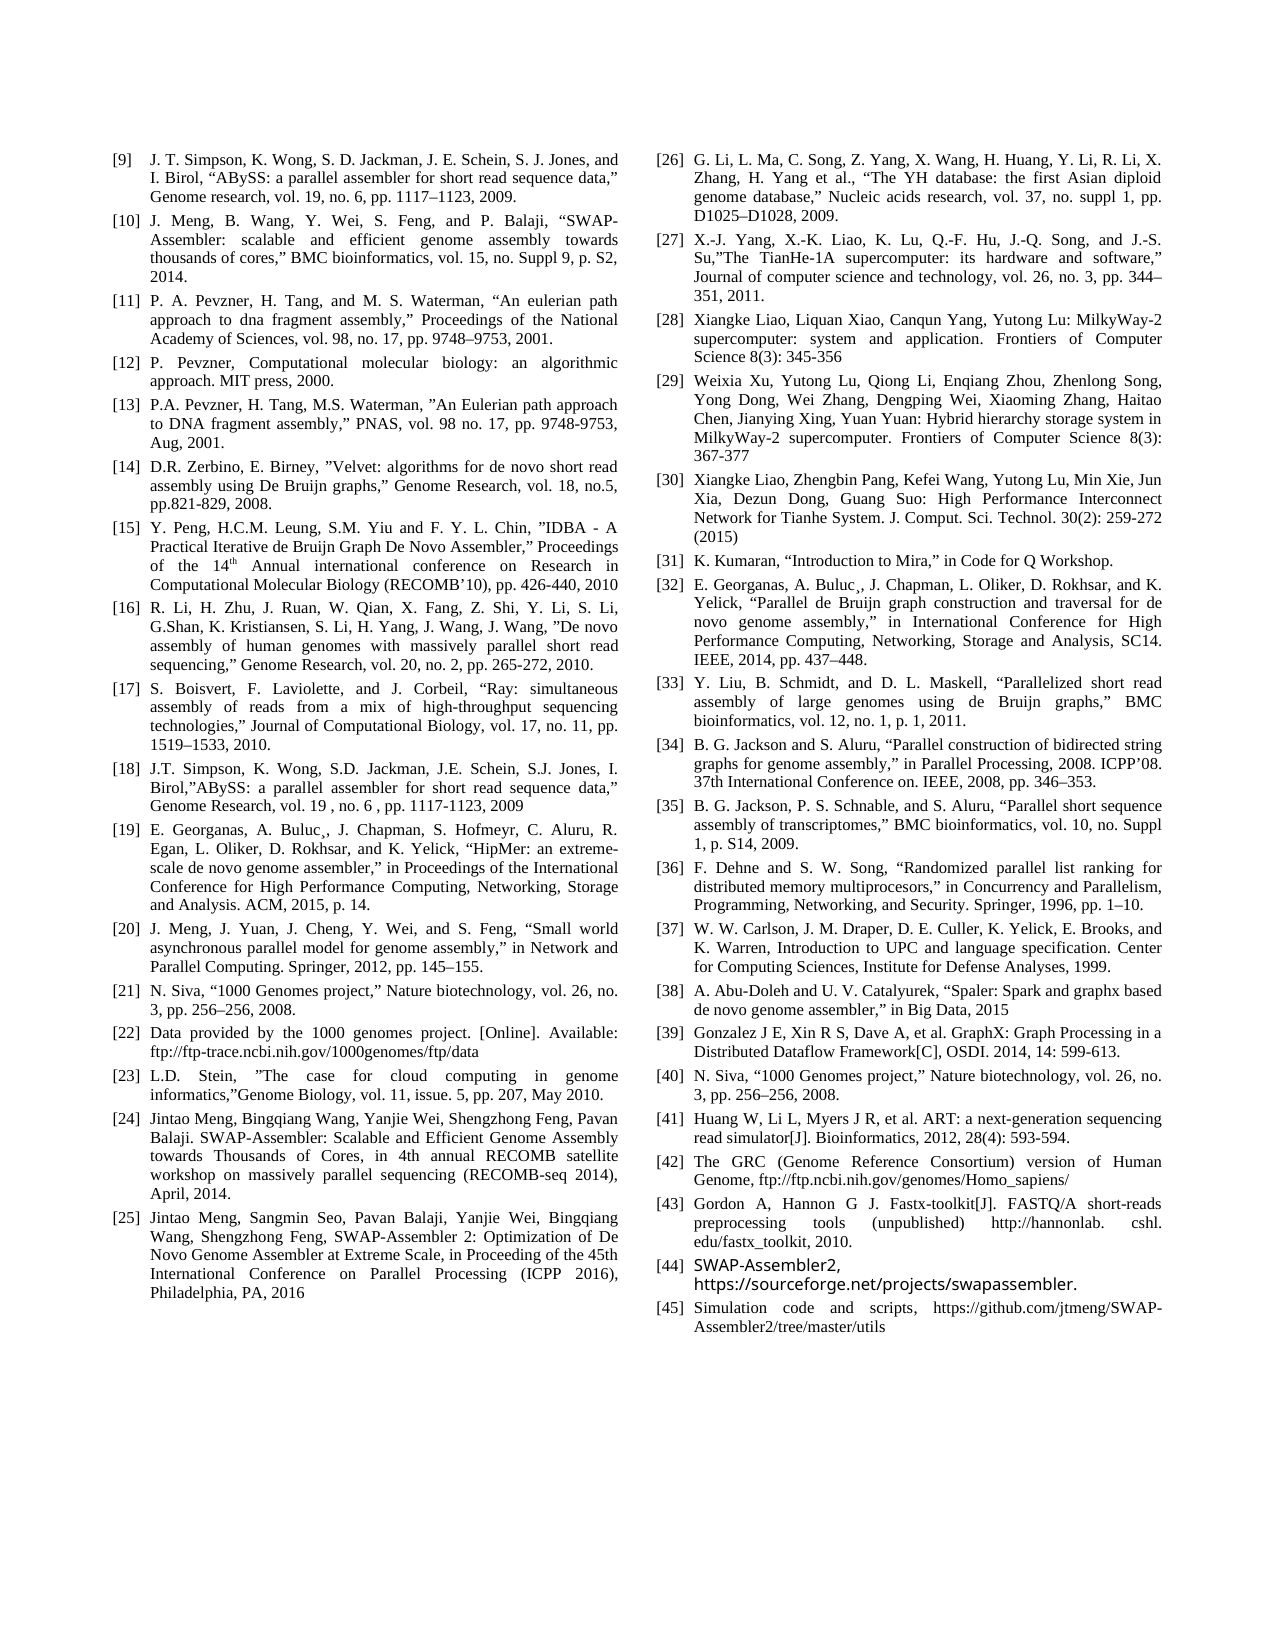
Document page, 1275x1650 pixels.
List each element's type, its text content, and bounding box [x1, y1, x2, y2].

text SWAP-Assembler2, https://sourceforge.net/projects/swapassembler. [656, 1256, 1162, 1294]
text Xiangke Liao, Zhengbin Pang, Kefei Wang, Yutong Lu, Min Xie, Jun Xia, Dezun Dong, Guang Suo: High Performance Interconnect Network for Tianhe System. J. Comput. Sci. Technol. 30(2): 259-272 (2015) [656, 471, 1162, 546]
text Xiangke Liao, Liquan Xiao, Canqun Yang, Yutong Lu: MilkyWay-2 supercomputer: system and application. Frontiers of Computer Science 8(3): 345-356 [656, 310, 1162, 367]
text Gordon A, Hannon G J. Fastx-toolkit[J]. FASTQ/A short-reads preprocessing tools (unpublished) http://hannonlab. cshl. edu/fastx_toolkit, 2010. [656, 1195, 1162, 1251]
text Simulation code and scripts, https://github.com/jtmeng/SWAP-Assembler2/tree/master/utils [656, 1299, 1162, 1336]
text B. G. Jackson, P. S. Schnable, and S. Aluru, “Parallel short sequence assembly of transcriptomes,” BMC bioinformatics, vol. 10, no. Suppl 1, p. S14, 2009. [656, 797, 1162, 853]
text Gonzalez J E, Xin R S, Dave A, et al. GraphX: Graph Processing in a Distributed Dataflow Framework[C], OSDI. 2014, 14: 599-613. [656, 1024, 1162, 1061]
text D.R. Zerbino, E. Birney, ”Velvet: algorithms for de novo short read assembly using De Bruijn graphs,” Genome Research, vol. 18, no.5, pp.821-829, 2008. [112, 457, 619, 513]
text Jintao Meng, Bingqiang Wang, Yanjie Wei, Shengzhong Feng, Pavan Balaji. SWAP-Assembler: Scalable and Efficient Genome Assembly towards Thousands of Cores, in 4th annual RECOMB satellite workshop on massively parallel sequencing (RECOMB-seq 2014), April, 2014. [112, 1109, 619, 1203]
text J. Meng, B. Wang, Y. Wei, S. Feng, and P. Balaji, “SWAP-Assembler: scalable and efficient genome assembly towards thousands of cores,” BMC bioinformatics, vol. 15, no. Suppl 9, p. S2, 2014. [112, 211, 619, 286]
text E. Georganas, A. Buluc¸, J. Chapman, L. Oliker, D. Rokhsar, and K. Yelick, “Parallel de Bruijn graph construction and traversal for de novo genome assembly,” in International Conference for High Performance Computing, Networking, Storage and Analysis, SC14. IEEE, 2014, pp. 437–448. [656, 575, 1162, 669]
text J. Meng, J. Yuan, J. Cheng, Y. Wei, and S. Feng, “Small world asynchronous parallel model for genome assembly,” in Network and Parallel Computing. Springer, 2012, pp. 145–155. [112, 920, 619, 976]
text E. Georganas, A. Buluc¸, J. Chapman, S. Hofmeyr, C. Aluru, R. Egan, L. Oliker, D. Rokhsar, and K. Yelick, “HipMer: an extreme-scale de novo genome assembler,” in Proceedings of the International Conference for High Performance Computing, Networking, Storage and Analysis. ACM, 2015, p. 14. [112, 821, 619, 914]
text Y. Liu, B. Schmidt, and D. L. Maskell, “Parallelized short read assembly of large genomes using de Bruijn graphs,” BMC bioinformatics, vol. 12, no. 1, p. 1, 2011. [656, 674, 1162, 730]
text Huang W, Li L, Myers J R, et al. ART: a next-generation sequencing read simulator[J]. Bioinformatics, 2012, 28(4): 593-594. [656, 1109, 1162, 1147]
text B. G. Jackson and S. Aluru, “Parallel construction of bidirected string graphs for genome assembly,” in Parallel Processing, 2008. ICPP’08. 37th International Conference on. IEEE, 2008, pp. 346–353. [656, 735, 1162, 792]
text J. T. Simpson, K. Wong, S. D. Jackman, J. E. Schein, S. J. Jones, and I. Birol, “ABySS: a parallel assembler for short read sequence data,” Genome research, vol. 19, no. 6, pp. 1117–1123, 2009. [112, 150, 619, 206]
text Data provided by the 1000 genomes project. [Online]. Available: ftp://ftp-trace.ncbi.nih.gov/1000genomes/ftp/data [112, 1024, 619, 1061]
text W. W. Carlson, J. M. Draper, D. E. Culler, K. Yelick, E. Brooks, and K. Warren, Introduction to UPC and language specification. Center for Computing Sciences, Institute for Defense Analyses, 1999. [656, 920, 1162, 976]
text P.A. Pevzner, H. Tang, M.S. Waterman, ”An Eulerian path approach to DNA fragment assembly,” PNAS, vol. 98 no. 17, pp. 9748-9753, Aug, 2001. [112, 396, 619, 452]
text N. Siva, “1000 Genomes project,” Nature biotechnology, vol. 26, no. 3, pp. 256–256, 2008. [112, 981, 619, 1019]
text R. Li, H. Zhu, J. Ruan, W. Qian, X. Fang, Z. Shi, Y. Li, S. Li, G.Shan, K. Kristiansen, S. Li, H. Yang, J. Wang, J. Wang, ”De novo assembly of human genomes with massively parallel short read sequencing,” Genome Research, vol. 20, no. 2, pp. 265-272, 2010. [112, 599, 619, 674]
text K. Kumaran, “Introduction to Mira,” in Code for Q Workshop. [656, 551, 1162, 570]
text Y. Peng, H.C.M. Leung, S.M. Yiu and F. Y. L. Chin, ”IDBA - A Practical Iterative de Bruijn Graph De Novo Assembler,” Proceedings of the 14th Annual international conference on Research in Computational Molecular Biology (RECOMB’10), pp. 426-440, 2010 [112, 519, 619, 594]
text N. Siva, “1000 Genomes project,” Nature biotechnology, vol. 26, no. 3, pp. 256–256, 2008. [656, 1067, 1162, 1104]
text F. Dehne and S. W. Song, “Randomized parallel list ranking for distributed memory multiprocesors,” in Concurrency and Parallelism, Programming, Networking, and Security. Springer, 1996, pp. 1–10. [656, 858, 1162, 914]
text S. Boisvert, F. Laviolette, and J. Corbeil, “Ray: simultaneous assembly of reads from a mix of high-throughput sequencing technologies,” Journal of Computational Biology, vol. 17, no. 11, pp. 1519–1533, 2010. [112, 679, 619, 754]
text P. Pevzner, Computational molecular biology: an algorithmic approach. MIT press, 2000. [112, 353, 619, 391]
text The GRC (Genome Reference Consortium) version of Human Genome, ftp://ftp.ncbi.nih.gov/genomes/Homo_sapiens/ [656, 1152, 1162, 1189]
text X.-J. Yang, X.-K. Liao, K. Lu, Q.-F. Hu, J.-Q. Song, and J.-S. Su,”The TianHe-1A supercomputer: its hardware and software,” Journal of computer science and technology, vol. 26, no. 3, pp. 344–351, 2011. [656, 230, 1162, 305]
text A. Abu-Doleh and U. V. Catalyurek, “Spaler: Spark and graphx based de novo genome assembler,” in Big Data, 2015 [656, 981, 1162, 1019]
text G. Li, L. Ma, C. Song, Z. Yang, X. Wang, H. Huang, Y. Li, R. Li, X. Zhang, H. Yang et al., “The YH database: the first Asian diploid genome database,” Nucleic acids research, vol. 37, no. suppl 1, pp. D1025–D1028, 2009. [656, 150, 1162, 225]
text L.D. Stein, ”The case for cloud computing in genome informatics,”Genome Biology, vol. 11, issue. 5, pp. 207, May 2010. [112, 1067, 619, 1104]
text Weixia Xu, Yutong Lu, Qiong Li, Enqiang Zhou, Zhenlong Song, Yong Dong, Wei Zhang, Dengping Wei, Xiaoming Zhang, Haitao Chen, Jianying Xing, Yuan Yuan: Hybrid hierarchy storage system in MilkyWay-2 supercomputer. Frontiers of Computer Science 8(3): 367-377 [656, 372, 1162, 466]
text Jintao Meng, Sangmin Seo, Pavan Balaji, Yanjie Wei, Bingqiang Wang, Shengzhong Feng, SWAP-Assembler 2: Optimization of De Novo Genome Assembler at Extreme Scale, in Proceeding of the 45th International Conference on Parallel Processing (ICPP 2016), Philadelphia, PA, 2016 [112, 1208, 619, 1302]
text J.T. Simpson, K. Wong, S.D. Jackman, J.E. Schein, S.J. Jones, I. Birol,”ABySS: a parallel assembler for short read sequence data,” Genome Research, vol. 19 , no. 6 , pp. 1117-1123, 2009 [112, 759, 619, 816]
text P. A. Pevzner, H. Tang, and M. S. Waterman, “An eulerian path approach to dna fragment assembly,” Proceedings of the National Academy of Sciences, vol. 98, no. 17, pp. 9748–9753, 2001. [112, 292, 619, 348]
